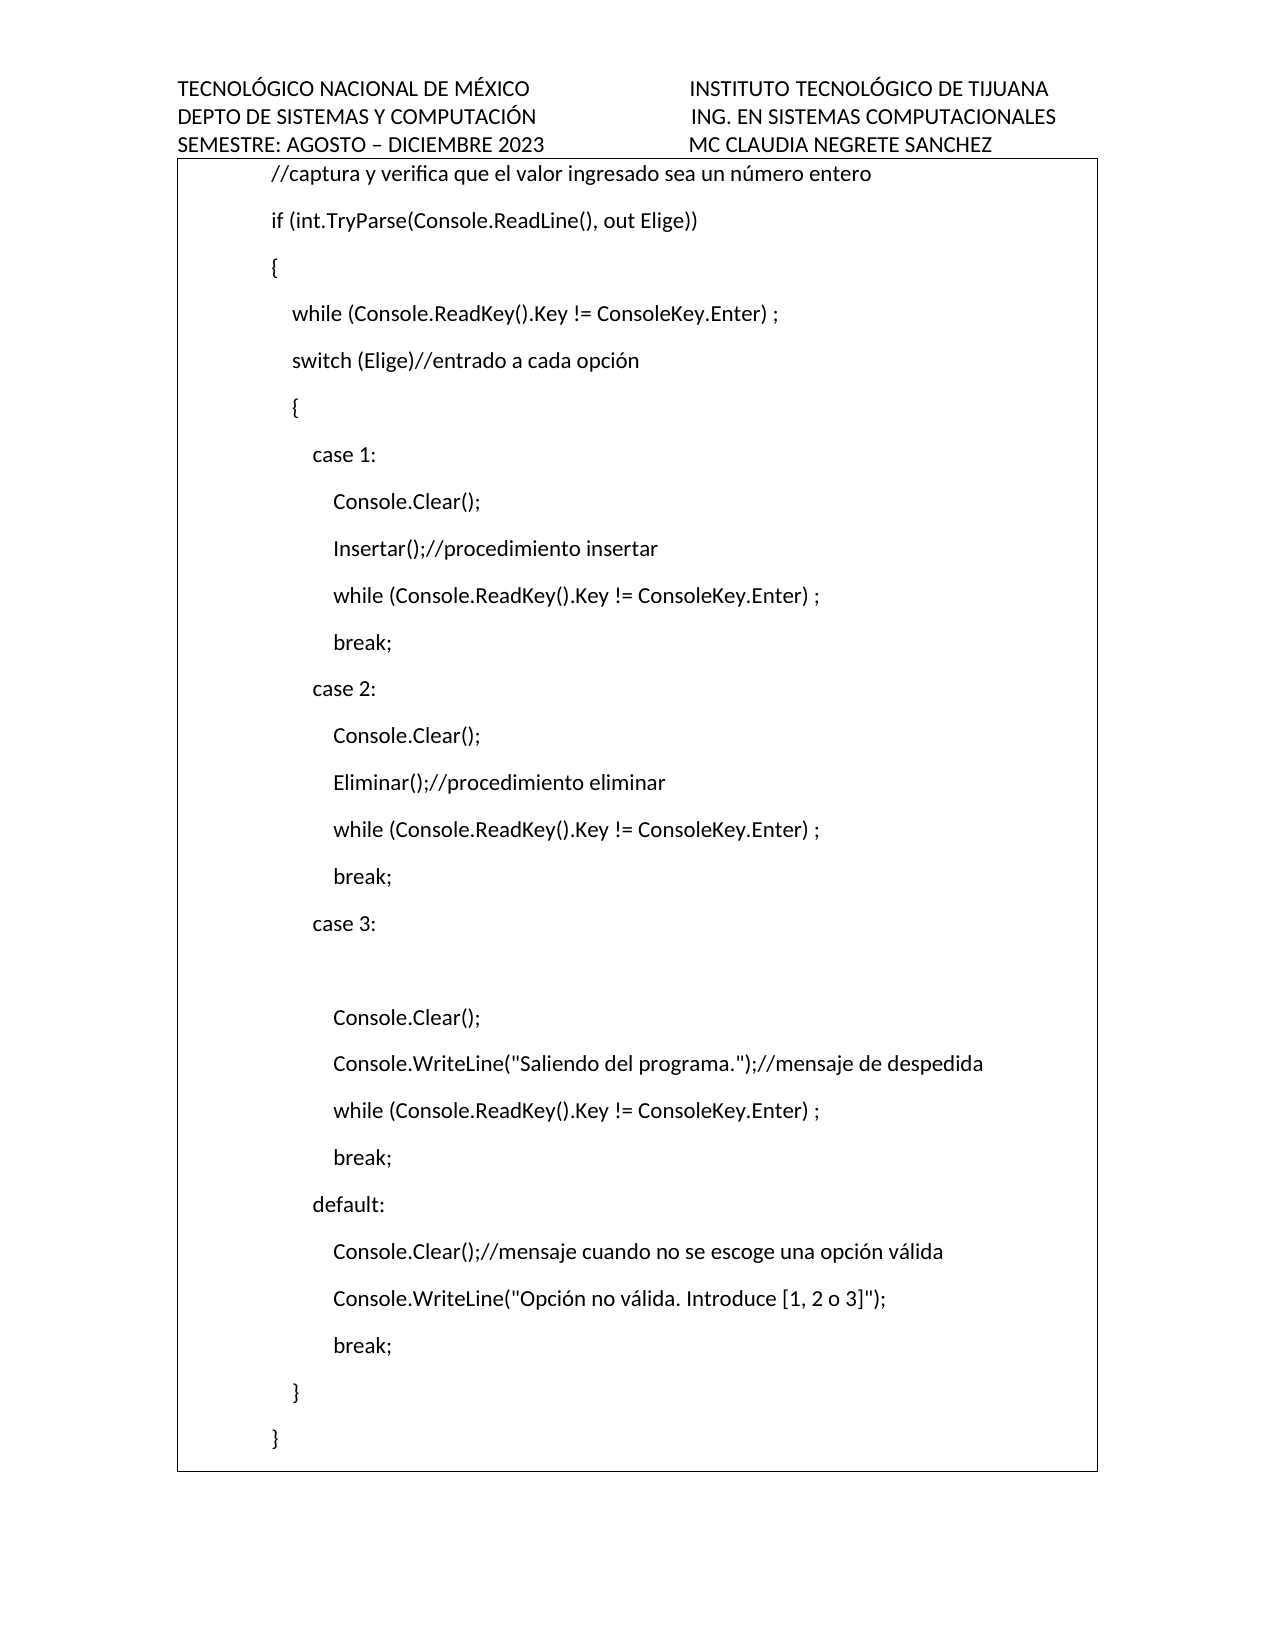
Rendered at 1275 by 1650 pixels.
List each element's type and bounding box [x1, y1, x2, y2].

table_header [178, 159, 1097, 1471]
